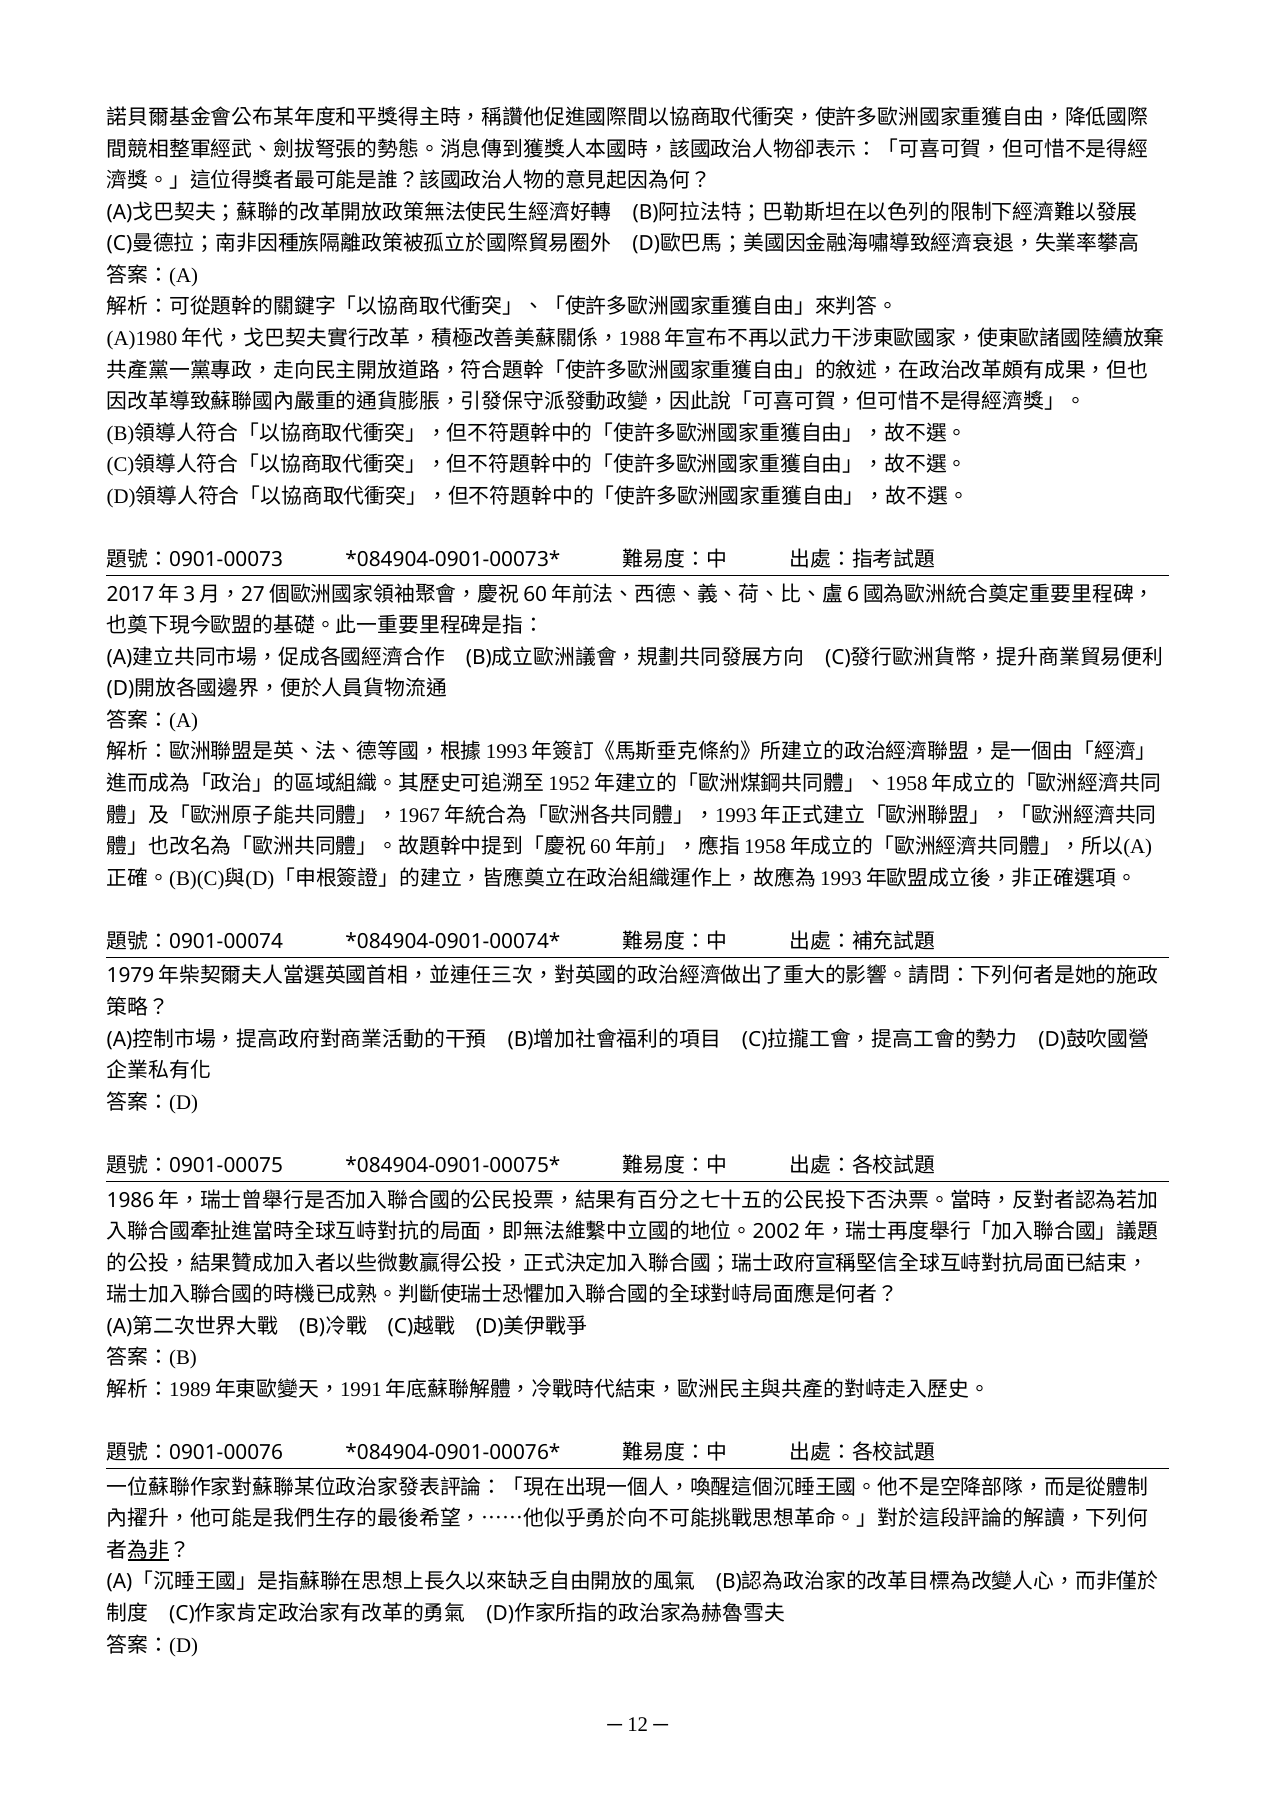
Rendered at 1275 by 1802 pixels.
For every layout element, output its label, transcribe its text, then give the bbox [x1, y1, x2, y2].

text 題號：0901-00073 *084904-0901-00073* 難易度：中 出處：指考試題 [106, 542, 1169, 575]
text 題號：0901-00076 *084904-0901-00076* 難易度：中 出處：各校試題 [106, 1435, 1169, 1468]
text 答案：(D) [106, 1627, 1169, 1659]
text 題號：0901-00075 *084904-0901-00075* 難易度：中 出處：各校試題 [106, 1147, 1169, 1181]
text 解析：歐洲聯盟是英、法、德等國，根據1993年簽訂《馬斯垂克條約》所建立的政治經濟聯盟，是一個由「經濟」進而成為「政治」的區域組織。其歷史可追溯至1952年建立的「歐洲煤鋼共同體」、1958年成立的「歐洲經濟共同體」及「歐洲原子能共同體」，1967年統合為「歐洲各共同體」，1993年正式建立「歐洲聯盟」，「歐洲經濟共同體」也改名為「歐洲共同體」。故題幹中提到「慶祝60年前」，應指1958年成立的「歐洲經濟共同體」，所以(A)正確。(B)(C)與(D)「申根簽證」的建立，皆應奠立在政治組織運作上，故應為1993年歐盟成立後，非正確選項。 [106, 734, 1169, 892]
text 諾貝爾基金會公布某年度和平獎得主時，稱讚他促進國際間以協商取代衝突，使許多歐洲國家重獲自由，降低國際間競相整軍經武、劍拔弩張的勢態。消息傳到獲獎人本國時，該國政治人物卻表示：「可喜可賀，但可惜不是得經濟獎。」這位得獎者最可能是誰？該國政治人物的意見起因為何？ (A)戈巴契夫；蘇聯的改革開放政策無法使民生經濟好轉 (B)阿拉法特；巴勒斯坦在以色列的限制下經濟難以發展 (C)曼德拉；南非因種族隔離政策被孤立於國際貿易圈外 (D)歐巴馬；美國因金融海嘯導致經濟衰退，失業率攀高 [106, 100, 1169, 257]
text 答案：(D) [106, 1084, 1169, 1116]
text 2017年3月，27個歐洲國家領袖聚會，慶祝60年前法、西德、義、荷、比、盧6國為歐洲統合奠定重要里程碑，也奠下現今歐盟的基礎。此一重要里程碑是指： (A)建立共同市場，促成各國經濟合作 (B)成立歐洲議會，規劃共同發展方向 (C)發行歐洲貨幣，提升商業貿易便利 (D)開放各國邊界，便於人員貨物流通 [106, 576, 1169, 702]
text 解析：1989年東歐變天，1991年底蘇聯解體，冷戰時代結束，歐洲民主與共產的對峙走入歷史。 [106, 1372, 1169, 1403]
text 答案：(A) [106, 257, 1169, 289]
text 答案：(A) [106, 702, 1169, 734]
text 一位蘇聯作家對蘇聯某位政治家發表評論：「現在出現一個人，喚醒這個沉睡王國。他不是空降部隊，而是從體制內擢升，他可能是我們生存的最後希望，……他似乎勇於向不可能挑戰思想革命。」對於這段評論的解讀，下列何者為非？ (A)「沉睡王國」是指蘇聯在思想上長久以來缺乏自由開放的風氣 (B)認為政治家的改革目標為改變人心，而非僅於制度 (C)作家肯定政治家有改革的勇氣 (D)作家所指的政治家為赫魯雪夫 [106, 1469, 1169, 1627]
text 解析：可從題幹的關鍵字「以協商取代衝突」、「使許多歐洲國家重獲自由」來判答。 (A)1980年代，戈巴契夫實行改革，積極改善美蘇關係，1988年宣布不再以武力干涉東歐國家，使東歐諸國陸續放棄共產黨一黨專政，走向民主開放道路，符合題幹「使許多歐洲國家重獲自由」的敘述，在政治改革頗有成果，但也因改革導致蘇聯國內嚴重的通貨膨脹，引發保守派發動政變，因此說「可喜可賀，但可惜不是得經濟獎」。 (B)領導人符合「以協商取代衝突」，但不符題幹中的「使許多歐洲國家重獲自由」，故不選。 (C)領導人符合「以協商取代衝突」，但不符題幹中的「使許多歐洲國家重獲自由」，故不選。 (D)領導人符合「以協商取代衝突」，但不符題幹中的「使許多歐洲國家重獲自由」，故不選。 [106, 289, 1169, 510]
text 題號：0901-00074 *084904-0901-00074* 難易度：中 出處：補充試題 [106, 923, 1169, 957]
text 1979年柴契爾夫人當選英國首相，並連任三次，對英國的政治經濟做出了重大的影響。請問：下列何者是她的施政策略？ (A)控制市場，提高政府對商業活動的干預 (B)增加社會福利的項目 (C)拉攏工會，提高工會的勢力 (D)鼓吹國營企業私有化 [106, 958, 1169, 1084]
text 1986年，瑞士曾舉行是否加入聯合國的公民投票，結果有百分之七十五的公民投下否決票。當時，反對者認為若加入聯合國牽扯進當時全球互峙對抗的局面，即無法維繫中立國的地位。2002年，瑞士再度舉行「加入聯合國」議題的公投，結果贊成加入者以些微數贏得公投，正式決定加入聯合國；瑞士政府宣稱堅信全球互峙對抗局面已結束，瑞士加入聯合國的時機已成熟。判斷使瑞士恐懼加入聯合國的全球對峙局面應是何者？ (A)第二次世界大戰 (B)冷戰 (C)越戰 (D)美伊戰爭 [106, 1182, 1169, 1340]
text 答案：(B) [106, 1340, 1169, 1372]
